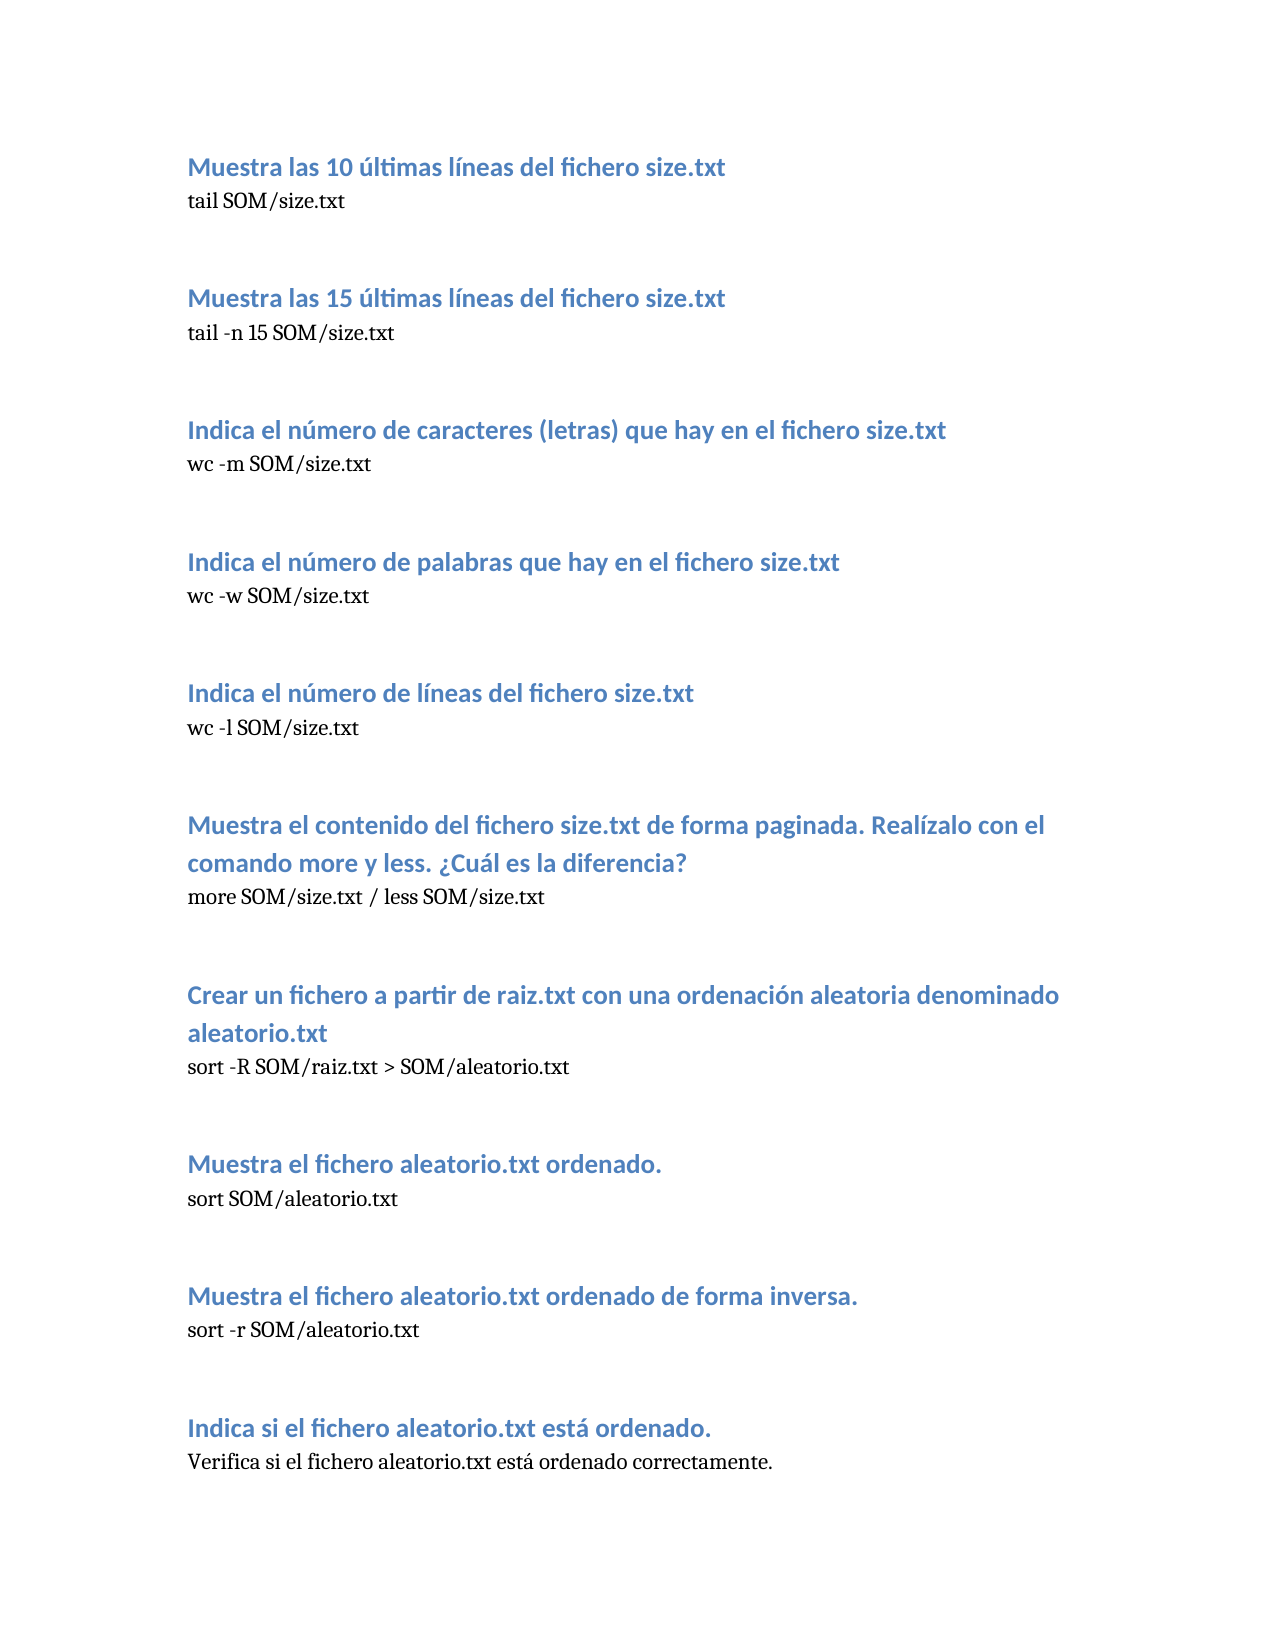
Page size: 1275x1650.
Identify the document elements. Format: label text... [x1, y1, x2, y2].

text Verifica si el fichero aleatorio.txt está ordenado correctamente. [187, 1449, 1087, 1475]
text tail -n 15 SOM/size.txt [187, 319, 1087, 346]
subtitle Muestra el fichero aleatorio.txt ordenado de forma inversa. [187, 1279, 1087, 1312]
subtitle Indica el número de palabras que hay en el fichero size.txt [187, 545, 1087, 578]
text sort -R SOM/raiz.txt > SOM/aleatorio.txt [187, 1054, 1087, 1080]
subtitle Muestra el contenido del fichero size.txt de forma paginada. Realízalo con el comando more y less. ¿Cuál es la diferencia? [187, 808, 1087, 879]
subtitle Muestra las 10 últimas líneas del fichero size.txt [187, 150, 1087, 183]
text tail SOM/size.txt [187, 188, 1087, 214]
text sort -r SOM/aleatorio.txt [187, 1317, 1087, 1343]
text wc -w SOM/size.txt [187, 583, 1087, 609]
text more SOM/size.txt / less SOM/size.txt [187, 884, 1087, 911]
text sort SOM/aleatorio.txt [187, 1185, 1087, 1212]
text wc -l SOM/size.txt [187, 714, 1087, 741]
subtitle Indica si el fichero aleatorio.txt está ordenado. [187, 1411, 1087, 1444]
subtitle Crear un fichero a partir de raiz.txt con una ordenación aleatoria denominado aleatorio.txt [187, 978, 1087, 1049]
subtitle Muestra las 15 últimas líneas del fichero size.txt [187, 282, 1087, 315]
subtitle Muestra el fichero aleatorio.txt ordenado. [187, 1147, 1087, 1181]
subtitle Indica el número de caracteres (letras) que hay en el fichero size.txt [187, 413, 1087, 446]
subtitle Indica el número de líneas del fichero size.txt [187, 677, 1087, 710]
text wc -m SOM/size.txt [187, 451, 1087, 478]
